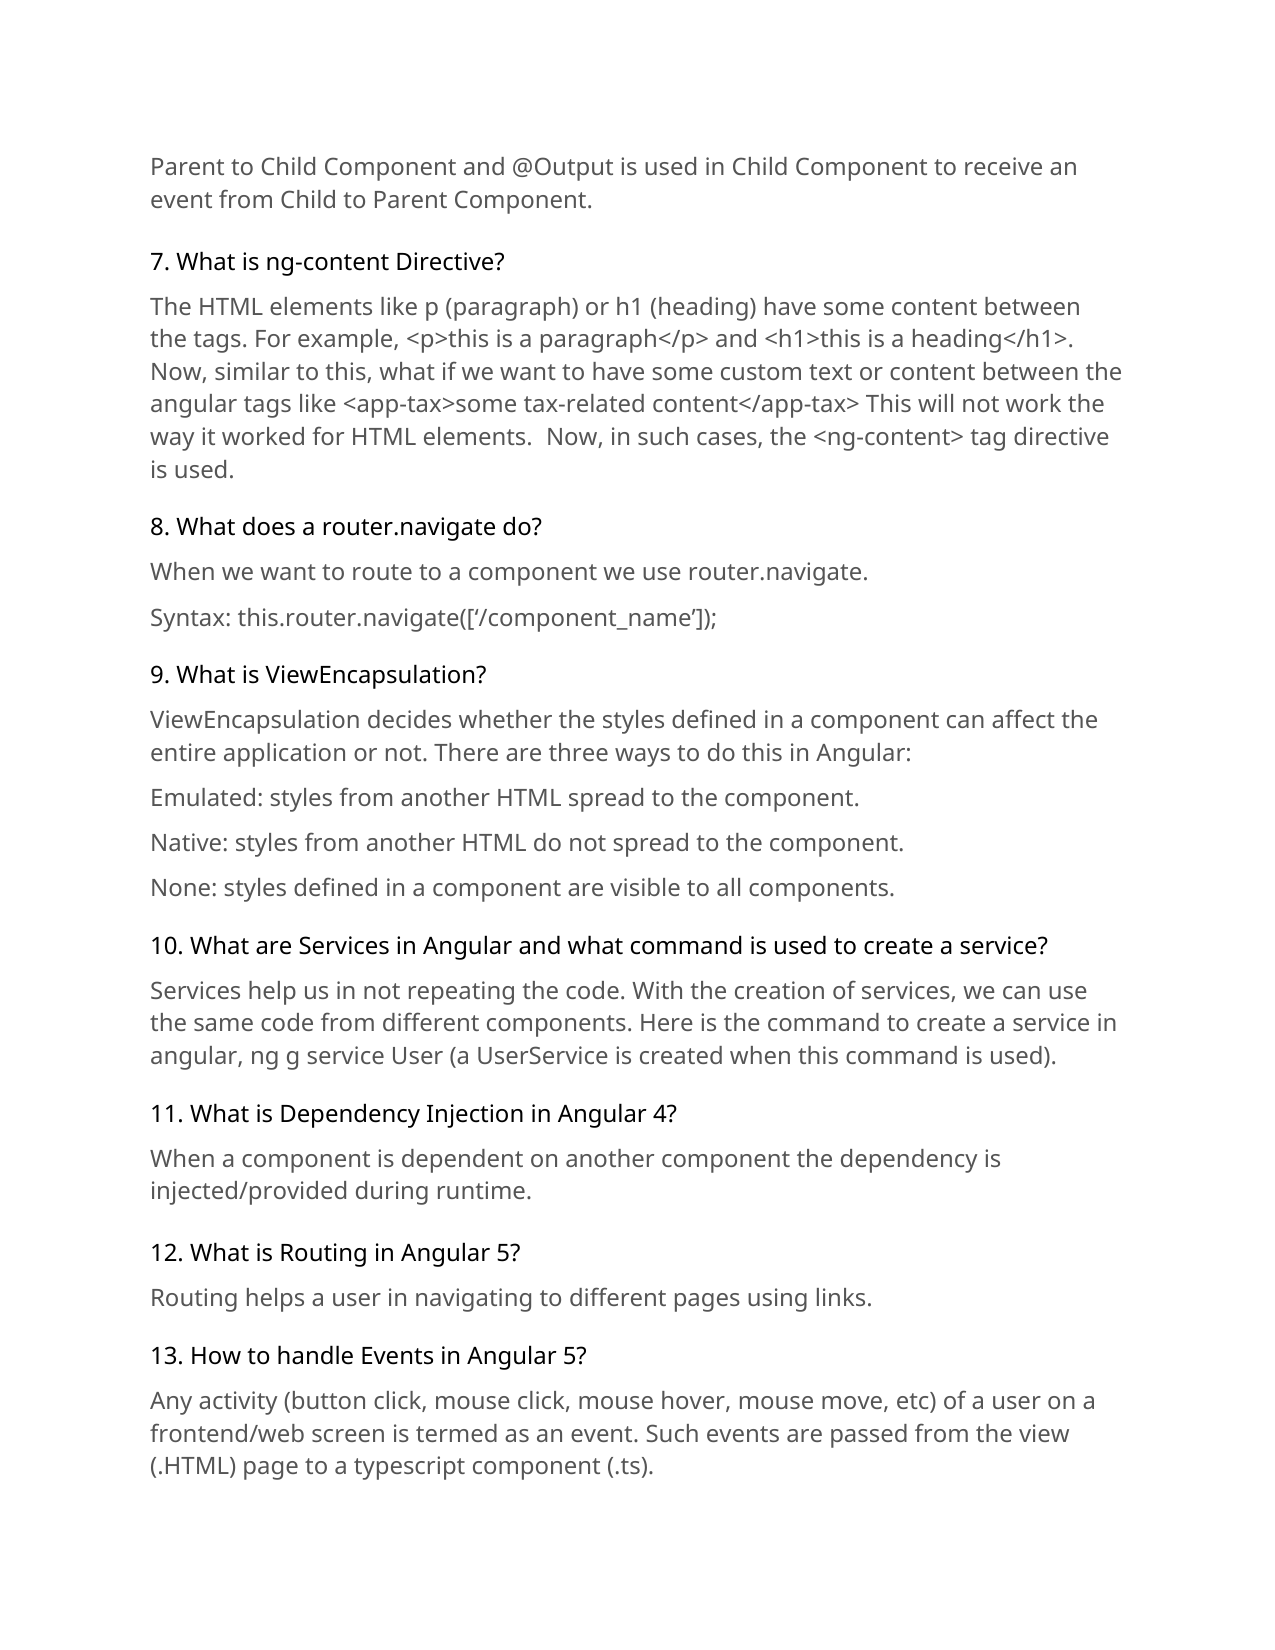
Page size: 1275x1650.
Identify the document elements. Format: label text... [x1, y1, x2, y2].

text Emulated: styles from another HTML spread to the component. [150, 781, 1125, 813]
text The HTML elements like p (paragraph) or h1 (heading) have some content between the tags. For example, <p>this is a paragraph</p> and <h1>this is a heading</h1>. Now, similar to this, what if we want to have some custom text or content between the angular tags like <app-tax>some tax-related content</app-tax> This will not work the way it worked for HTML elements. Now, in such cases, the <ng-content> tag directive is used. [150, 289, 1125, 485]
text 7. What is ng-content Directive? [150, 244, 1125, 277]
text Routing helps a user in navigating to different pages using links. [150, 1281, 1125, 1314]
text 8. What does a router.navigate do? [150, 510, 1125, 543]
text Syntax: this.router.navigate([‘/component_name’]); [150, 600, 1125, 633]
text When we want to route to a component we use router.navigate. [150, 555, 1125, 588]
text Any activity (button click, mouse click, mouse hover, mouse move, etc) of a user on a frontend/web screen is termed as an event. Such events are passed from the view (.HTML) page to a typescript component (.ts). [150, 1384, 1125, 1482]
text 12. What is Routing in Angular 5? [150, 1236, 1125, 1268]
text None: styles defined in a component are visible to all components. [150, 871, 1125, 903]
text Native: styles from another HTML do not spread to the component. [150, 826, 1125, 858]
text 11. What is Dependency Injection in Angular 4? [150, 1096, 1125, 1129]
text ViewEncapsulation decides whether the styles defined in a component can affect the entire application or not. There are three ways to do this in Angular: [150, 703, 1125, 768]
text 13. How to handle Events in Angular 5? [150, 1339, 1125, 1371]
text 9. What is ViewEncapsulation? [150, 658, 1125, 691]
text 10. What are Services in Angular and what command is used to create a service? [150, 928, 1125, 961]
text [150, 150, 1125, 215]
text When a component is dependent on another component the dependency is injected/provided during runtime. [150, 1142, 1125, 1207]
text Services help us in not repeating the code. With the creation of services, we can use the same code from different components. Here is the command to create a service in angular, ng g service User (a UserService is created when this command is used). [150, 974, 1125, 1071]
